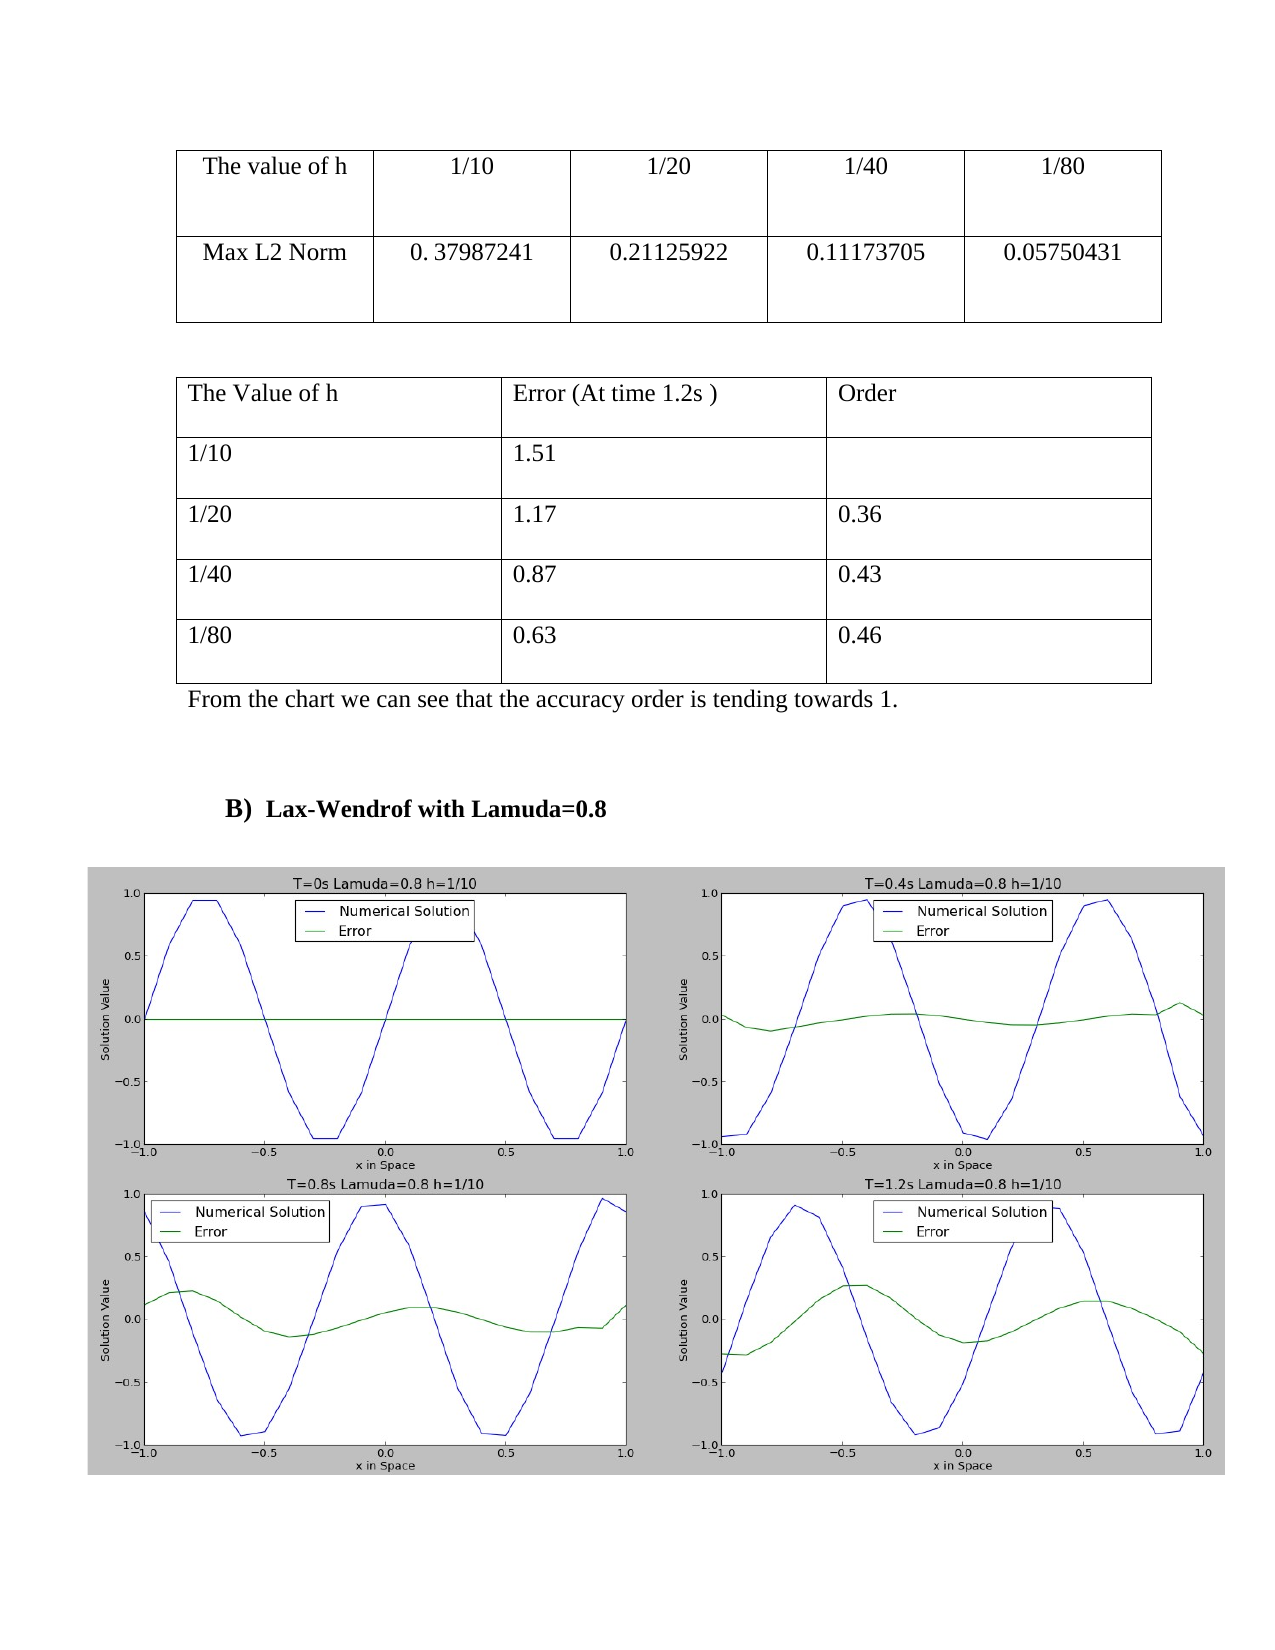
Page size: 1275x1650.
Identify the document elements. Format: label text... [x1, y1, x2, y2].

table_header 1/40 [768, 151, 964, 236]
picture [87, 867, 1225, 1475]
table_header Error (At time 1.2s ) [502, 378, 826, 437]
table_cell 0. 37987241 [374, 237, 570, 322]
list Lax-Wendrof with Lamuda=0.8 [225, 792, 1087, 823]
table_cell 1.51 [502, 438, 826, 498]
table_cell 1/80 [177, 620, 501, 683]
table_header The value of h [177, 151, 373, 236]
table_header 1/20 [571, 151, 767, 236]
table_cell 0.21125922 [571, 237, 767, 322]
table_cell 0.63 [502, 620, 826, 683]
table_header 1/10 [374, 151, 570, 236]
table_cell 0.05750431 [965, 237, 1161, 322]
text From the chart we can see that the accuracy order is tending towards 1. [187, 684, 1087, 713]
table_header 1/80 [965, 151, 1161, 236]
table_header Order [827, 378, 1151, 437]
table_cell 1/10 [177, 438, 501, 498]
table_cell 1/40 [177, 560, 501, 619]
table_cell 0.46 [827, 620, 1151, 683]
table_cell Max L2 Norm [177, 237, 373, 322]
table_cell 0.87 [502, 560, 826, 619]
table_cell 1/20 [177, 499, 501, 558]
table_cell 0.11173705 [768, 237, 964, 322]
table_header The Value of h [177, 378, 501, 437]
table_cell 0.43 [827, 560, 1151, 619]
table_cell 1.17 [502, 499, 826, 558]
table_cell [827, 438, 1151, 498]
table_cell 0.36 [827, 499, 1151, 558]
